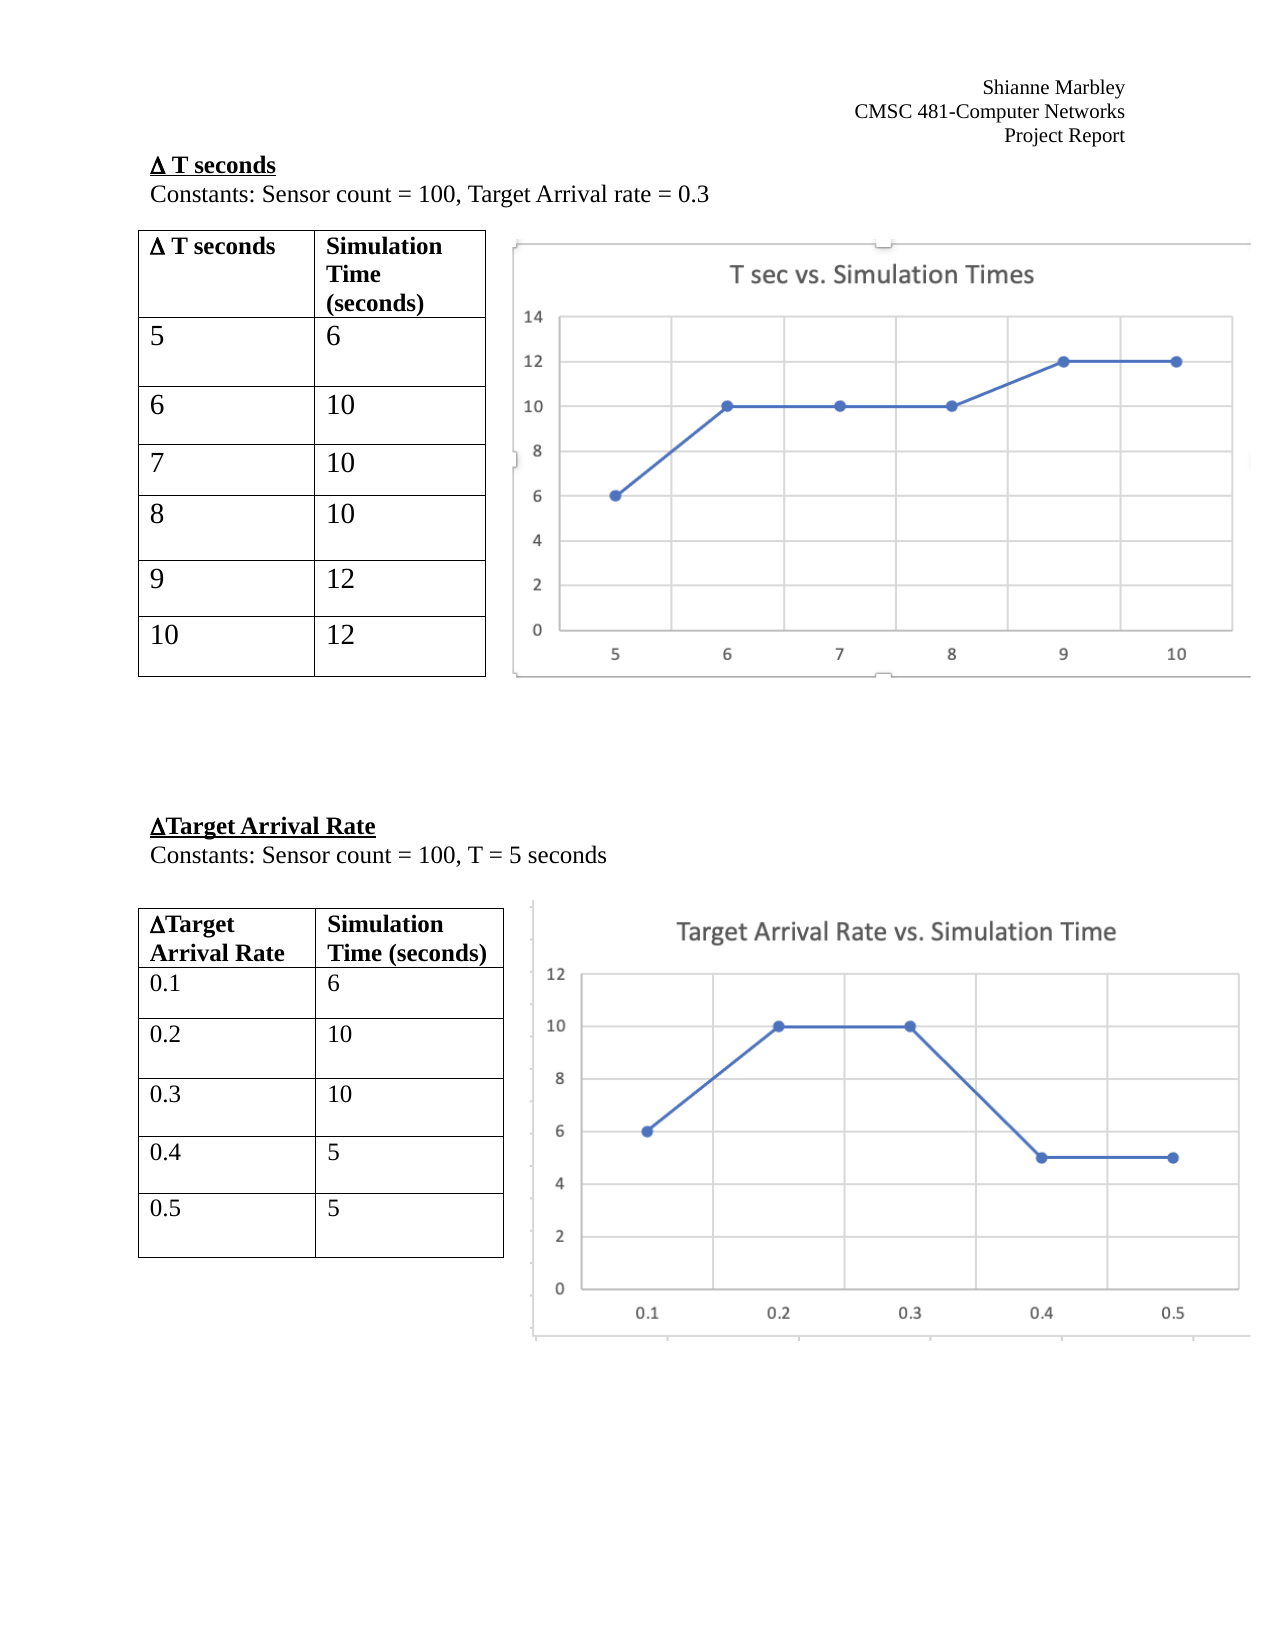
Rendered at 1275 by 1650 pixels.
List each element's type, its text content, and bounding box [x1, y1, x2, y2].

text Constants: Sensor count = 100, Target Arrival rate = 0.3 [150, 179, 1125, 207]
table_cell 8 [139, 496, 314, 560]
table_cell 10 [315, 496, 485, 560]
table_cell 10 [139, 617, 314, 676]
table_cell 0.3 [139, 1079, 315, 1136]
table_cell 10 [316, 1019, 503, 1078]
table_cell 5 [316, 1137, 503, 1192]
table_cell 5 [139, 318, 314, 386]
table_cell 7 [139, 445, 314, 495]
table_cell 12 [315, 561, 485, 616]
text T seconds [150, 150, 1125, 179]
table_cell 0.4 [139, 1137, 315, 1192]
table_cell 0.5 [139, 1194, 315, 1257]
table_header Simulation Time (seconds) [315, 231, 485, 317]
text Target Arrival Rate [150, 811, 1125, 840]
table_cell 10 [315, 387, 485, 444]
table_cell 10 [315, 445, 485, 495]
table_header Target Arrival Rate [139, 909, 315, 967]
table_cell 6 [139, 387, 314, 444]
table_cell 10 [316, 1079, 503, 1136]
picture [529, 900, 1251, 1341]
picture [512, 239, 1251, 678]
text Constants: Sensor count = 100, T = 5 seconds [150, 840, 1125, 869]
table_cell 5 [316, 1194, 503, 1257]
table_header T seconds [139, 231, 314, 317]
table_cell 12 [315, 617, 485, 676]
table_cell 0.1 [139, 968, 315, 1018]
table_cell 0.2 [139, 1019, 315, 1078]
table_cell 6 [316, 968, 503, 1018]
table_cell 6 [315, 318, 485, 386]
table_header Simulation Time (seconds) [316, 909, 503, 967]
table_cell 9 [139, 561, 314, 616]
